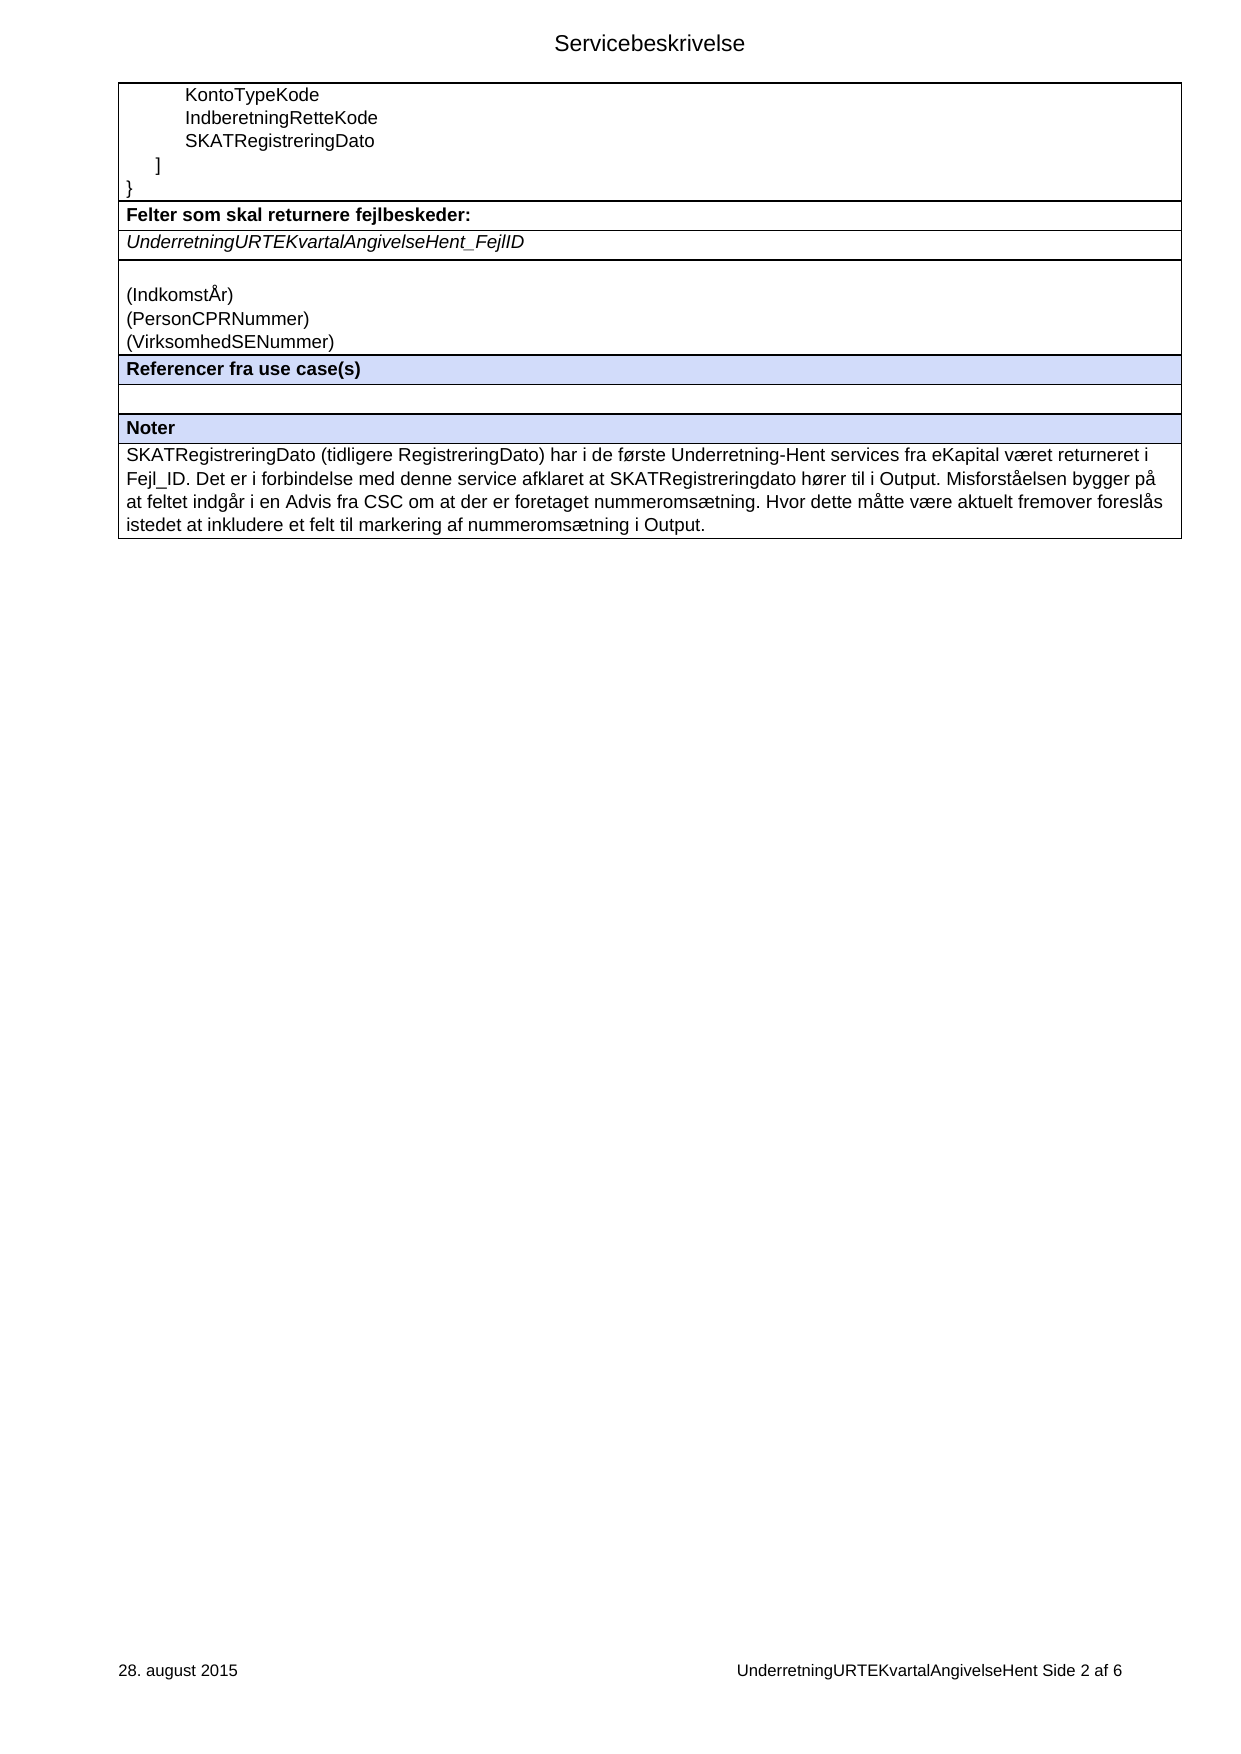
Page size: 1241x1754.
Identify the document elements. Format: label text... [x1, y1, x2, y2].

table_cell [119, 84, 1181, 200]
table_cell [119, 385, 1181, 413]
table_cell UnderretningURTEKvartalAngivelseHent_FejlID [119, 231, 1181, 259]
table_cell (IndkomstÅr) (PersonCPRNummer) (VirksomhedSENummer) [119, 261, 1181, 354]
table_cell Referencer fra use case(s) [119, 356, 1181, 384]
table_cell Felter som skal returnere fejlbeskeder: [119, 202, 1181, 230]
table_cell SKATRegistreringDato (tidligere RegistreringDato) har i de første Underretning-Hent services fra eKapital været returneret i Fejl_ID. Det er i forbindelse med denne service afklaret at SKATRegistreringdato hører til i Output. Misforståelsen bygger på at feltet indgår i en Advis fra CSC om at der er foretaget nummeromsætning. Hvor dette måtte være aktuelt fremover foreslås istedet at inkludere et felt til markering af nummeromsætning i Output. [119, 444, 1181, 537]
table_cell Noter [119, 415, 1181, 443]
